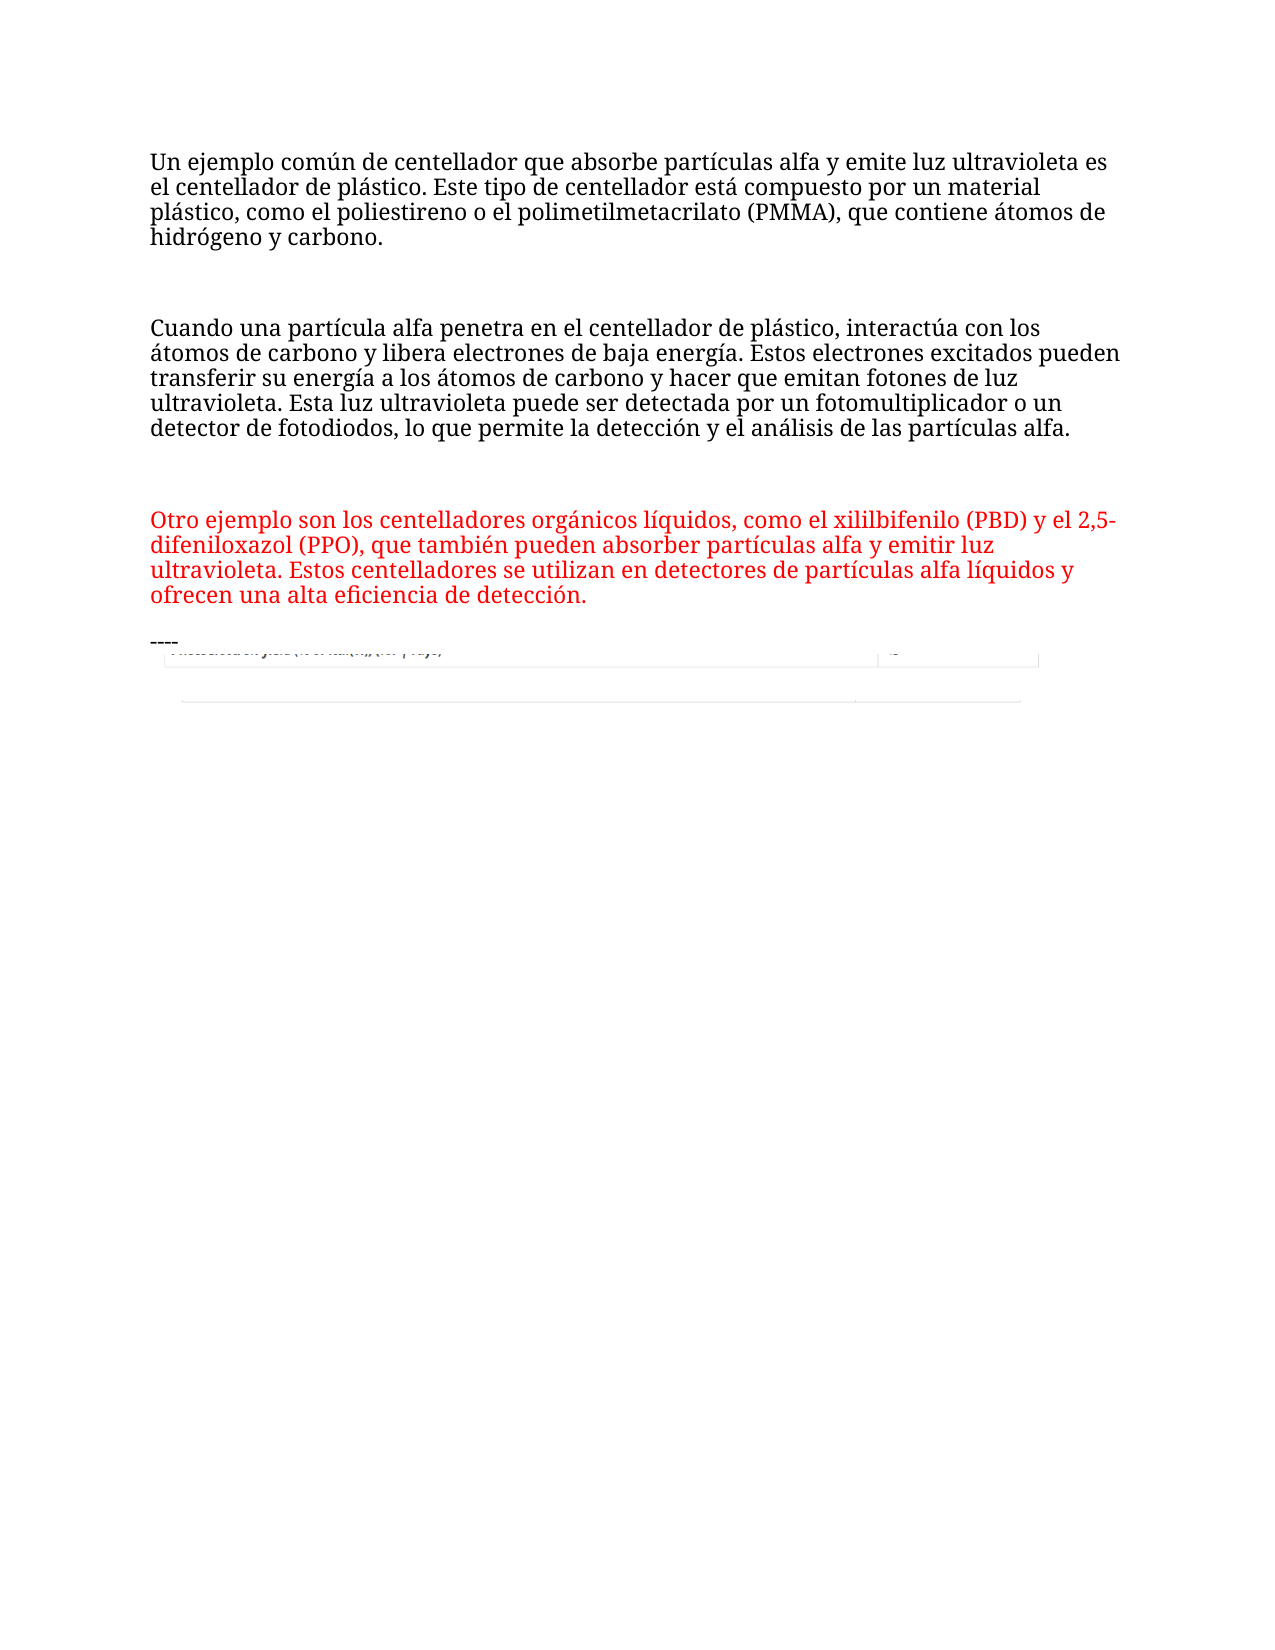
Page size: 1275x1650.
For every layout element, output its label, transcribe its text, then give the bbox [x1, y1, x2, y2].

text Cuando una partícula alfa penetra en el centellador de plástico, interactúa con los átomos de carbono y libera electrones de baja energía. Estos electrones excitados pueden transferir su energía a los átomos de carbono y hacer que emitan fotones de luz ultravioleta. Esta luz ultravioleta puede ser detectada por un fotomultiplicador o un detector de fotodiodos, lo que permite la detección y el análisis de las partículas alfa. [150, 317, 1125, 442]
text ---- [150, 629, 1125, 654]
text Un ejemplo común de centellador que absorbe partículas alfa y emite luz ultravioleta es el centellador de plástico. Este tipo de centellador está compuesto por un material plástico, como el poliestireno o el polimetilmetacrilato (PMMA), que contiene átomos de hidrógeno y carbono. [150, 150, 1125, 250]
text Otro ejemplo son los centelladores orgánicos líquidos, como el xililbifenilo (PBD) y el 2,5-difeniloxazol (PPO), que también pueden absorber partículas alfa y emitir luz ultravioleta. Estos centelladores se utilizan en detectores de partículas alfa líquidos y ofrecen una alta eficiencia de detección. [150, 508, 1125, 608]
